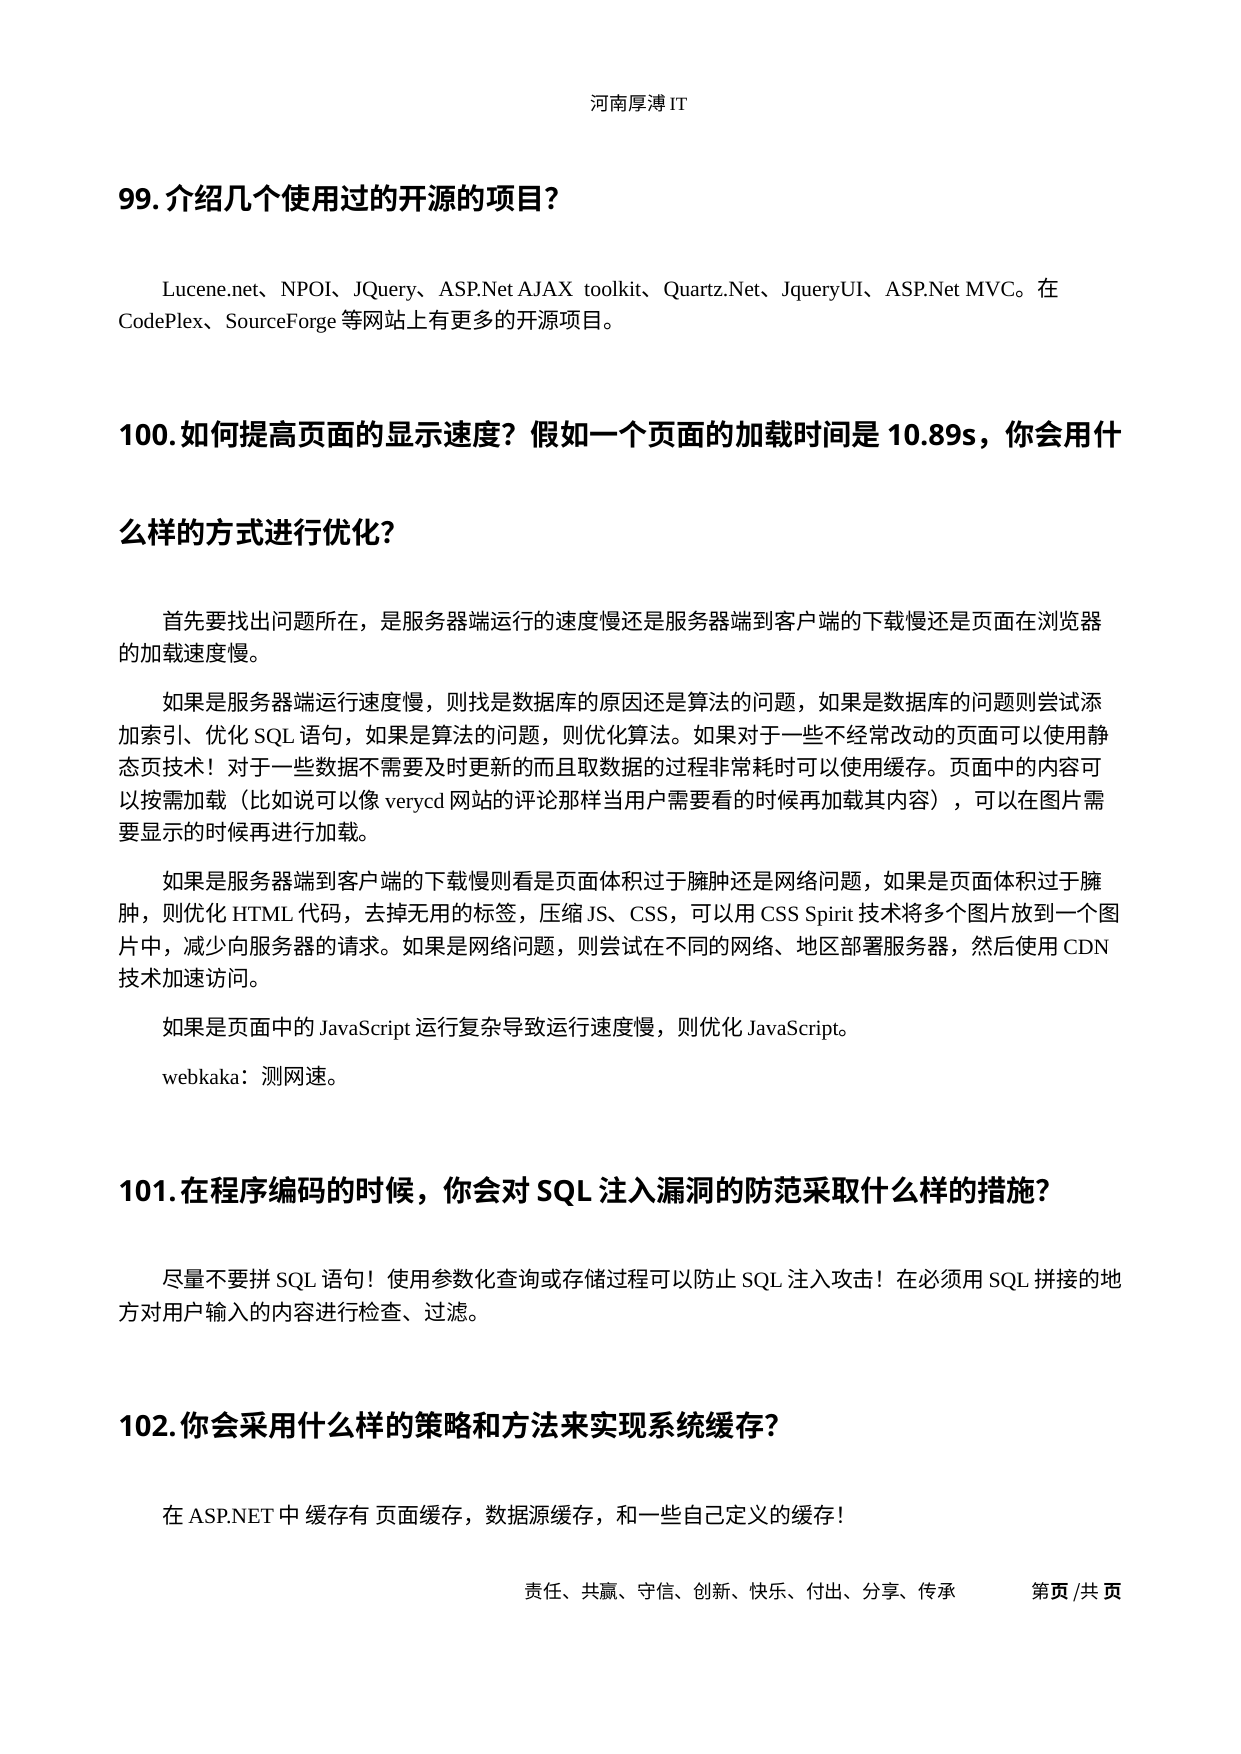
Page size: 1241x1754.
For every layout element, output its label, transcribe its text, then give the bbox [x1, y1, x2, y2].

text 尽量不要拼SQL语句！使用参数化查询或存储过程可以防止SQL注入攻击！在必须用SQL拼接的地方对用户输入的内容进行检查、过滤。 [118, 1262, 1122, 1327]
text 如果是服务器端到客户端的下载慢则看是页面体积过于臃肿还是网络问题，如果是页面体积过于臃肿，则优化HTML代码，去掉无用的标签，压缩JS、CSS，可以用CSS Spirit技术将多个图片放到一个图片中，减少向服务器的请求。如果是网络问题，则尝试在不同的网络、地区部署服务器，然后使用CDN技术加速访问。 [118, 863, 1122, 993]
text 如何提高页面的显示速度？假如一个页面的加载时间是10.89s，你会用什么样的方式进行优化？ [118, 400, 1122, 563]
text 在程序编码的时候，你会对SQL注入漏洞的防范采取什么样的措施？ [118, 1156, 1122, 1221]
text 如果是页面中的JavaScript运行复杂导致运行速度慢，则优化JavaScript。 [118, 1010, 1122, 1042]
text 在ASP.NET中 缓存有 页面缓存，数据源缓存，和一些自己定义的缓存！ [118, 1497, 1122, 1530]
text 介绍几个使用过的开源的项目？ [118, 165, 1122, 230]
text 你会采用什么样的策略和方法来实现系统缓存？ [118, 1392, 1122, 1457]
text webkaka：测网速。 [118, 1058, 1122, 1091]
text 如果是服务器端运行速度慢，则找是数据库的原因还是算法的问题，如果是数据库的问题则尝试添加索引、优化SQL语句，如果是算法的问题，则优化算法。如果对于一些不经常改动的页面可以使用静态页技术！对于一些数据不需要及时更新的而且取数据的过程非常耗时可以使用缓存。页面中的内容可以按需加载（比如说可以像verycd网站的评论那样当用户需要看的时候再加载其内容），可以在图片需要显示的时候再进行加载。 [118, 685, 1122, 847]
text 首先要找出问题所在，是服务器端运行的速度慢还是服务器端到客户端的下载慢还是页面在浏览器的加载速度慢。 [118, 603, 1122, 668]
text Lucene.net、NPOI、JQuery、ASP.Net AJAX toolkit、Quartz.Net、JqueryUI、ASP.Net MVC。在CodePlex、SourceForge等网站上有更多的开源项目。 [118, 270, 1122, 335]
